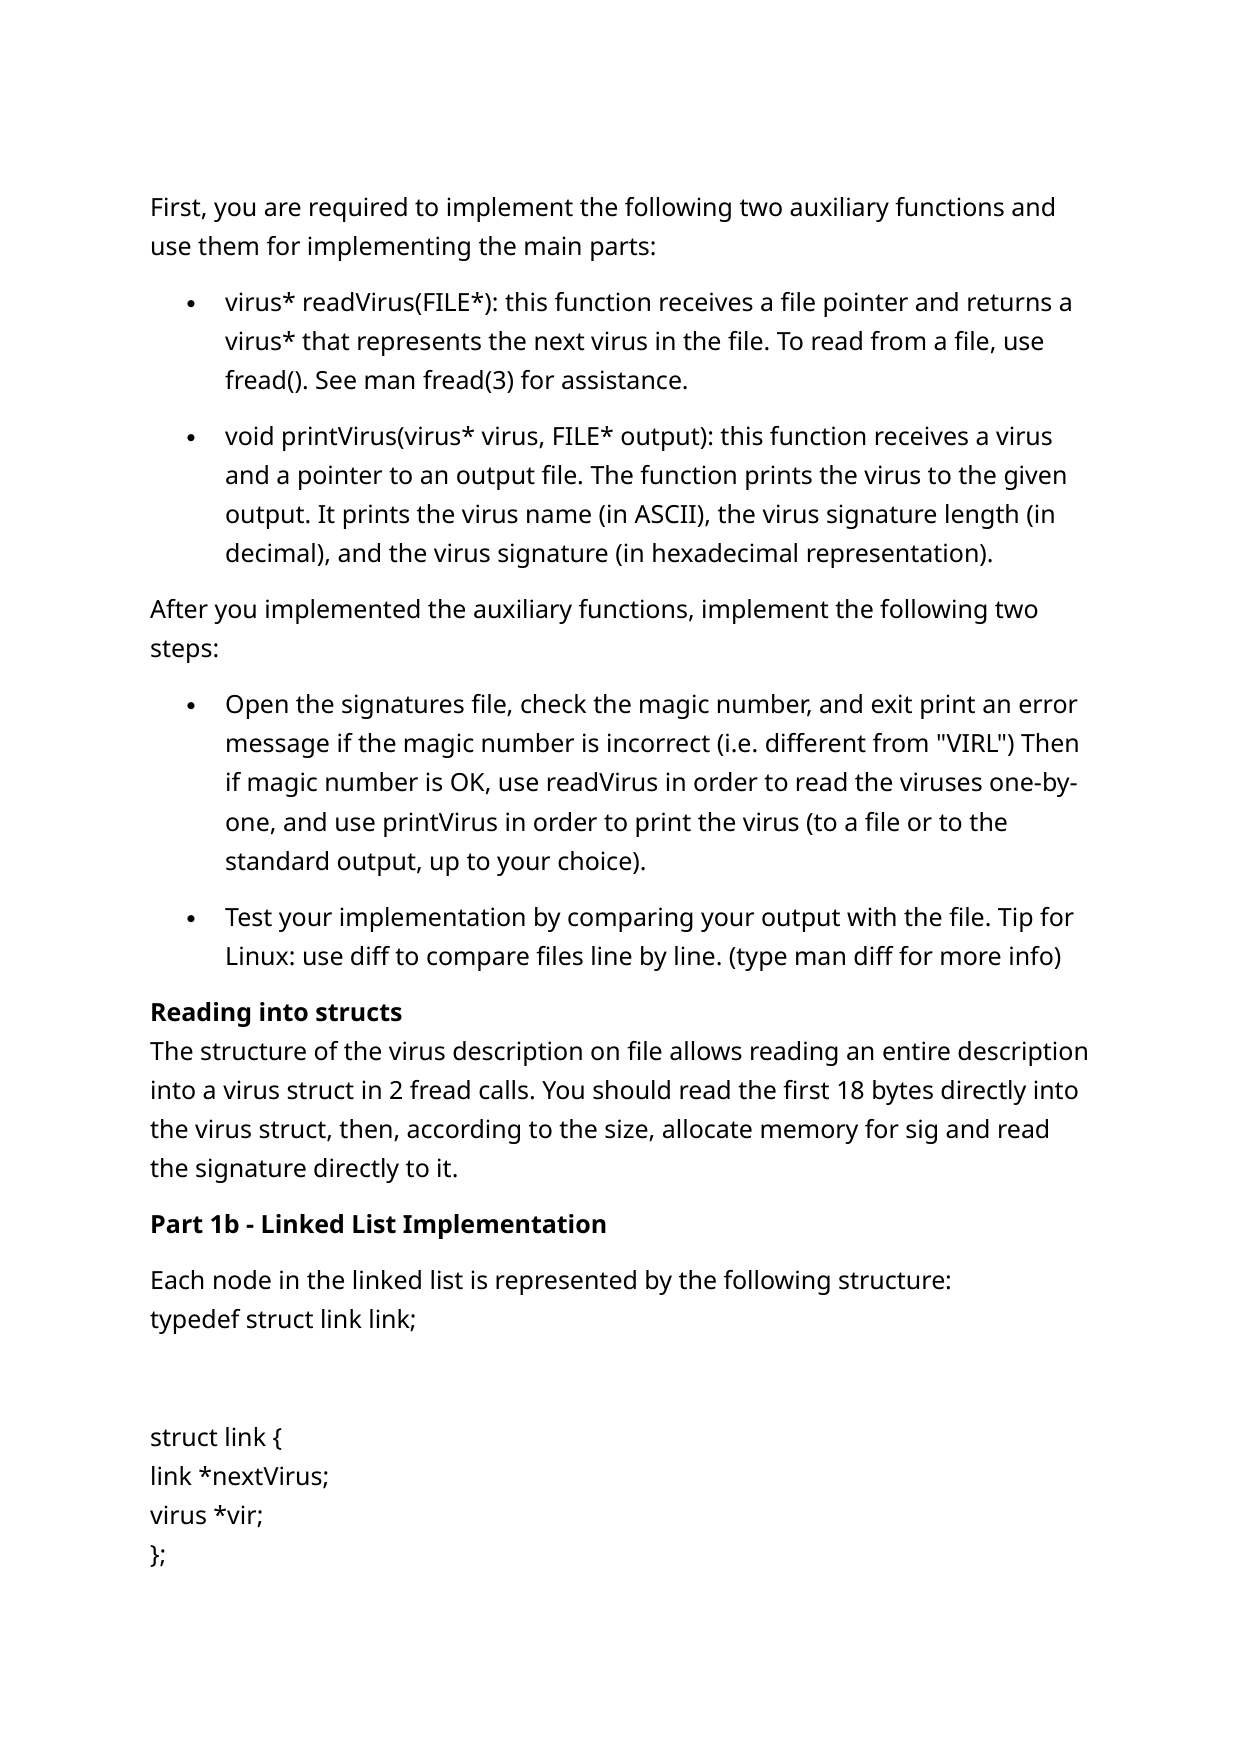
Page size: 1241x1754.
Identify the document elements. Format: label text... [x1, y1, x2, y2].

text Reading into structs The structure of the virus description on file allows reading an entire description into a virus struct in 2 fread calls. You should read the first 18 bytes directly into the virus struct, then, according to the size, allocate memory for sig and read the signature directly to it. [150, 994, 1090, 1185]
text After you implemented the auxiliary functions, implement the following two steps: [150, 592, 1090, 665]
list virus* readVirus(FILE*): this function receives a file pointer and returns a virus* that represents the next virus in the file. To read from a file, use fread(). See man fread(3) for assistance. [187, 284, 1090, 397]
list Open the signatures file, check the magic number, and exit print an error message if the magic number is incorrect (i.e. different from "VIRL") Then if magic number is OK, use readVirus in order to read the viruses one-by-one, and use printVirus in order to print the virus (to a file or to the standard output, up to your choice). [187, 687, 1090, 877]
list Test your implementation by comparing your output with the file. Tip for Linux: use diff to compare files line by line. (type man diff for more info) [187, 899, 1090, 972]
text Part 1b - Linked List Implementation [150, 1207, 1090, 1241]
list void printVirus(virus* virus, FILE* output): this function receives a virus and a pointer to an output file. The function prints the virus to the given output. It prints the virus name (in ASCII), the virus signature length (in decimal), and the virus signature (in hexadecimal representation). [187, 418, 1090, 570]
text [150, 1262, 1090, 1571]
text First, you are required to implement the following two auxiliary functions and use them for implementing the main parts: [150, 150, 1090, 262]
